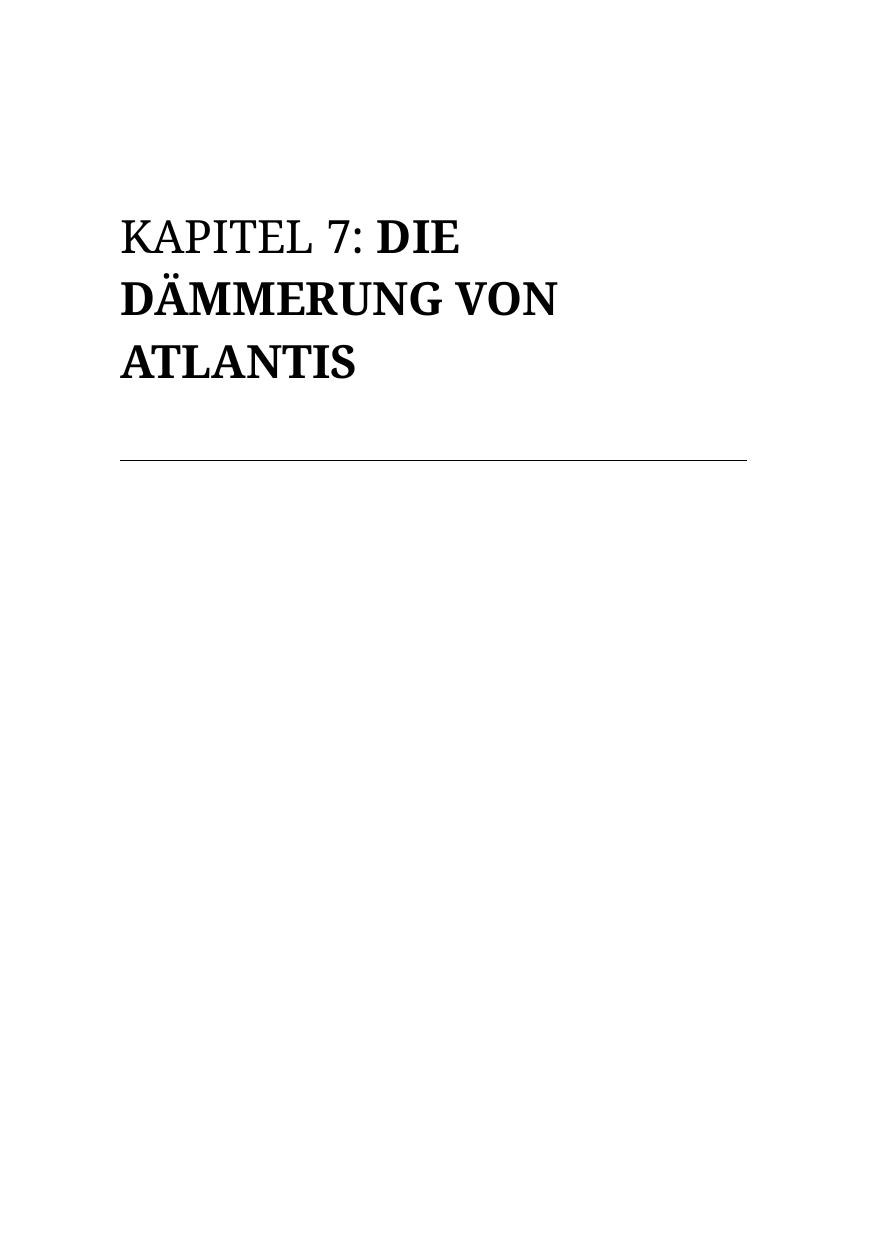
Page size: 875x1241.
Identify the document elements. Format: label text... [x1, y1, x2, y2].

subtitle KAPITEL 7: DIE DÄMMERUNG VON ATLANTIS [120, 204, 747, 392]
